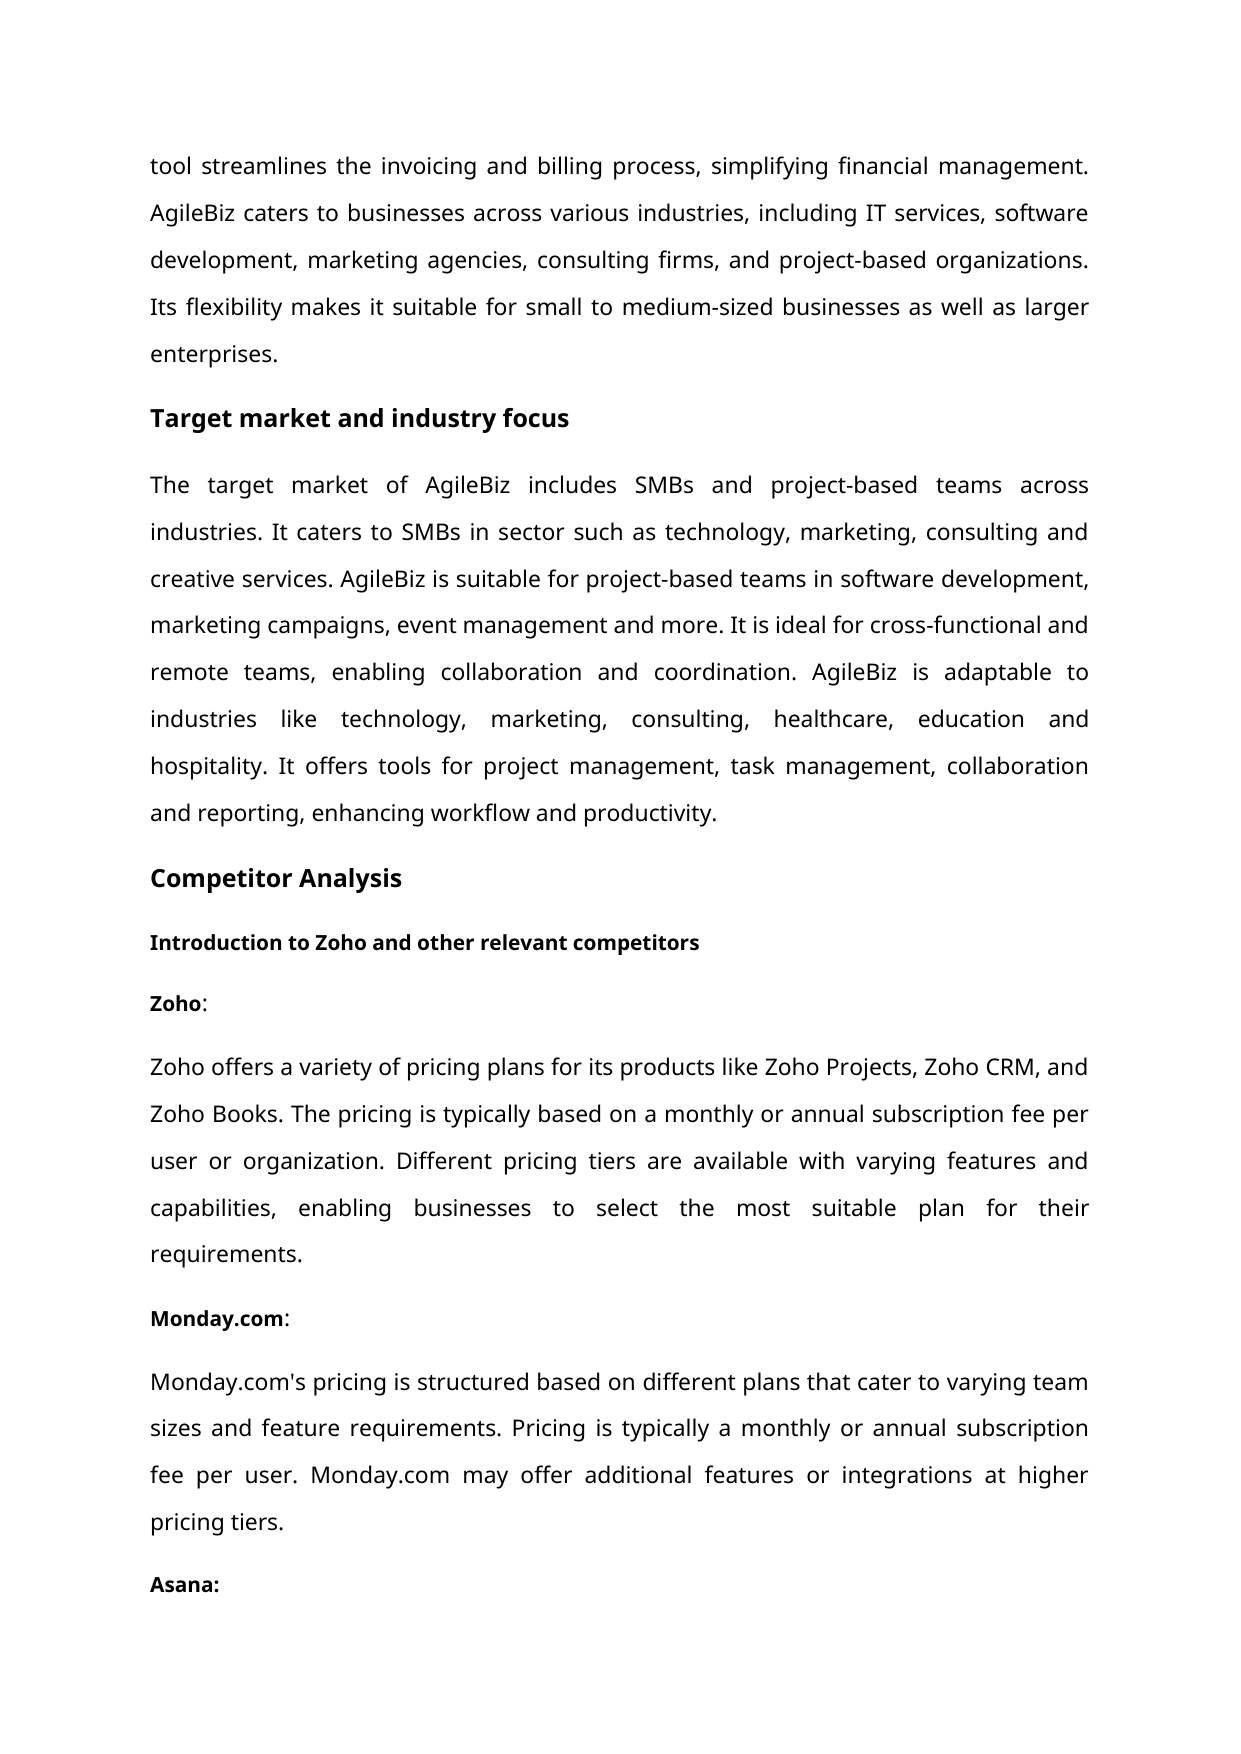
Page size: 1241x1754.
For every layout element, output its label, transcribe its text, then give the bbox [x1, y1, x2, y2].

text Zoho: [150, 987, 1090, 1019]
text Asana: [150, 1570, 1090, 1598]
text The target market of AgileBiz includes SMBs and project-based teams across industries. It caters to SMBs in sector such as technology, marketing, consulting and creative services. AgileBiz is suitable for project-based teams in software development, marketing campaigns, event management and more. It is ideal for cross-functional and remote teams, enabling collaboration and coordination. AgileBiz is adaptable to industries like technology, marketing, consulting, healthcare, education and hospitality. It offers tools for project management, task management, collaboration and reporting, enhancing workflow and productivity. [150, 469, 1090, 828]
text Target market and industry focus [150, 401, 1090, 435]
text Monday.com: [150, 1302, 1090, 1333]
text Introduction to Zoho and other relevant competitors [150, 928, 1090, 957]
text Zoho offers a variety of pricing plans for its products like Zoho Projects, Zoho CRM, and Zoho Books. The pricing is typically based on a monthly or annual subscription fee per user or organization. Different pricing tiers are available with varying features and capabilities, enabling businesses to select the most suitable plan for their requirements. [150, 1051, 1090, 1270]
text Competitor Analysis [150, 860, 1090, 894]
text Monday.com's pricing is structured based on different plans that cater to varying team sizes and feature requirements. Pricing is typically a monthly or annual subscription fee per user. Monday.com may offer additional features or integrations at higher pricing tiers. [150, 1366, 1090, 1537]
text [150, 150, 1090, 369]
